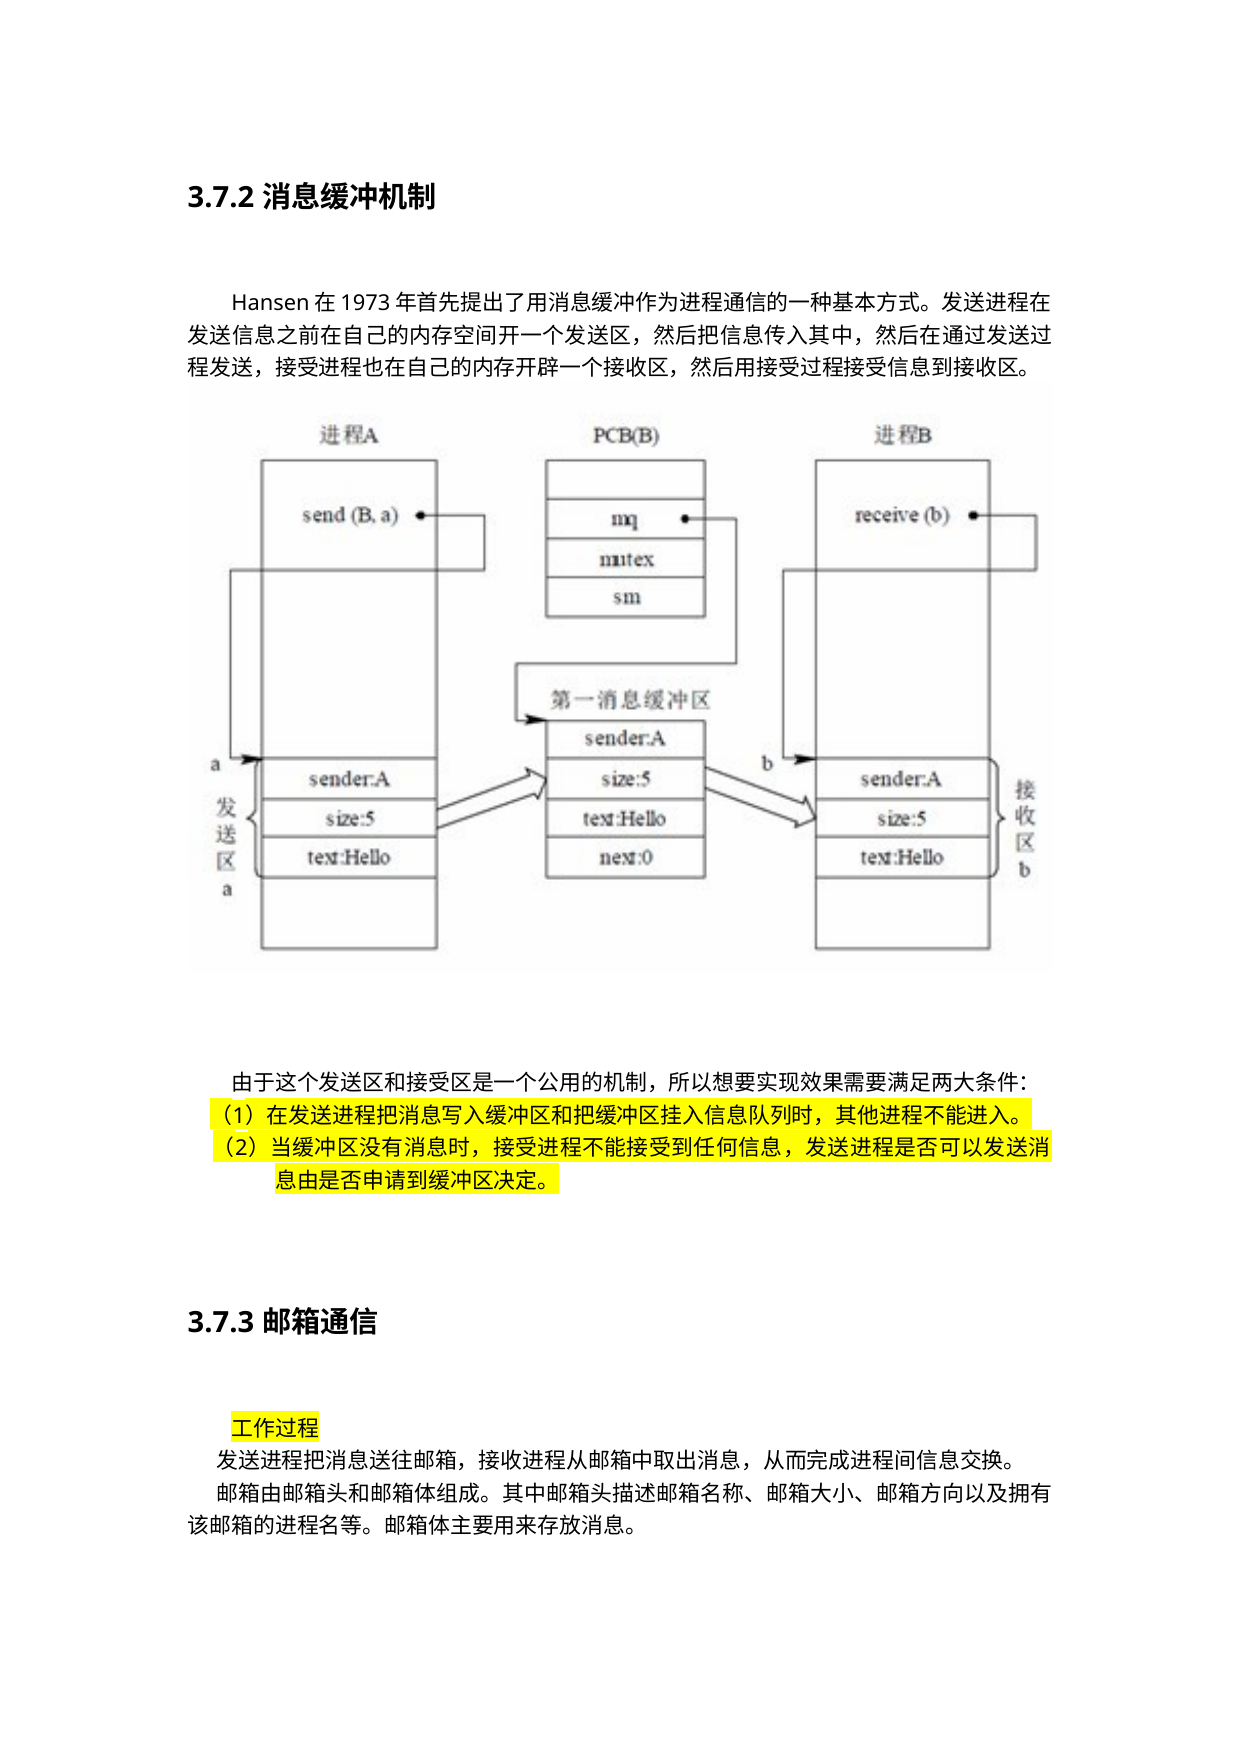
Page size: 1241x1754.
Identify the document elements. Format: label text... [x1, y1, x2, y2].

text 发送进程把消息送往邮箱，接收进程从邮箱中取出消息，从而完成进程间信息交换。 [187, 1443, 1053, 1475]
text （2）当缓冲区没有消息时，接受进程不能接受到任何信息，发送进程是否可以发送消息由是否申请到缓冲区决定。 [187, 1130, 1053, 1195]
subtitle 3.7.2 消息缓冲机制 [187, 162, 1053, 227]
text 工作过程 [187, 1410, 1053, 1443]
text （1）在发送进程把消息写入缓冲区和把缓冲区挂入信息队列时，其他进程不能进入。 [187, 1097, 1053, 1130]
subtitle 3.7.3 邮箱通信 [187, 1287, 1053, 1352]
text 由于这个发送区和接受区是一个公用的机制，所以想要实现效果需要满足两大条件： [187, 1065, 1053, 1097]
text 邮箱由邮箱头和邮箱体组成。其中邮箱头描述邮箱名称、邮箱大小、邮箱方向以及拥有该邮箱的进程名等。邮箱体主要用来存放消息。 [187, 1475, 1053, 1540]
text Hansen在1973年首先提出了用消息缓冲作为进程通信的一种基本方式。发送进程在发送信息之前在自己的内存空间开一个发送区，然后把信息传入其中，然后在通过发送过程发送，接受进程也在自己的内存开辟一个接收区，然后用接受过程接受信息到接收区。 [187, 285, 1053, 382]
picture [187, 382, 1053, 1011]
